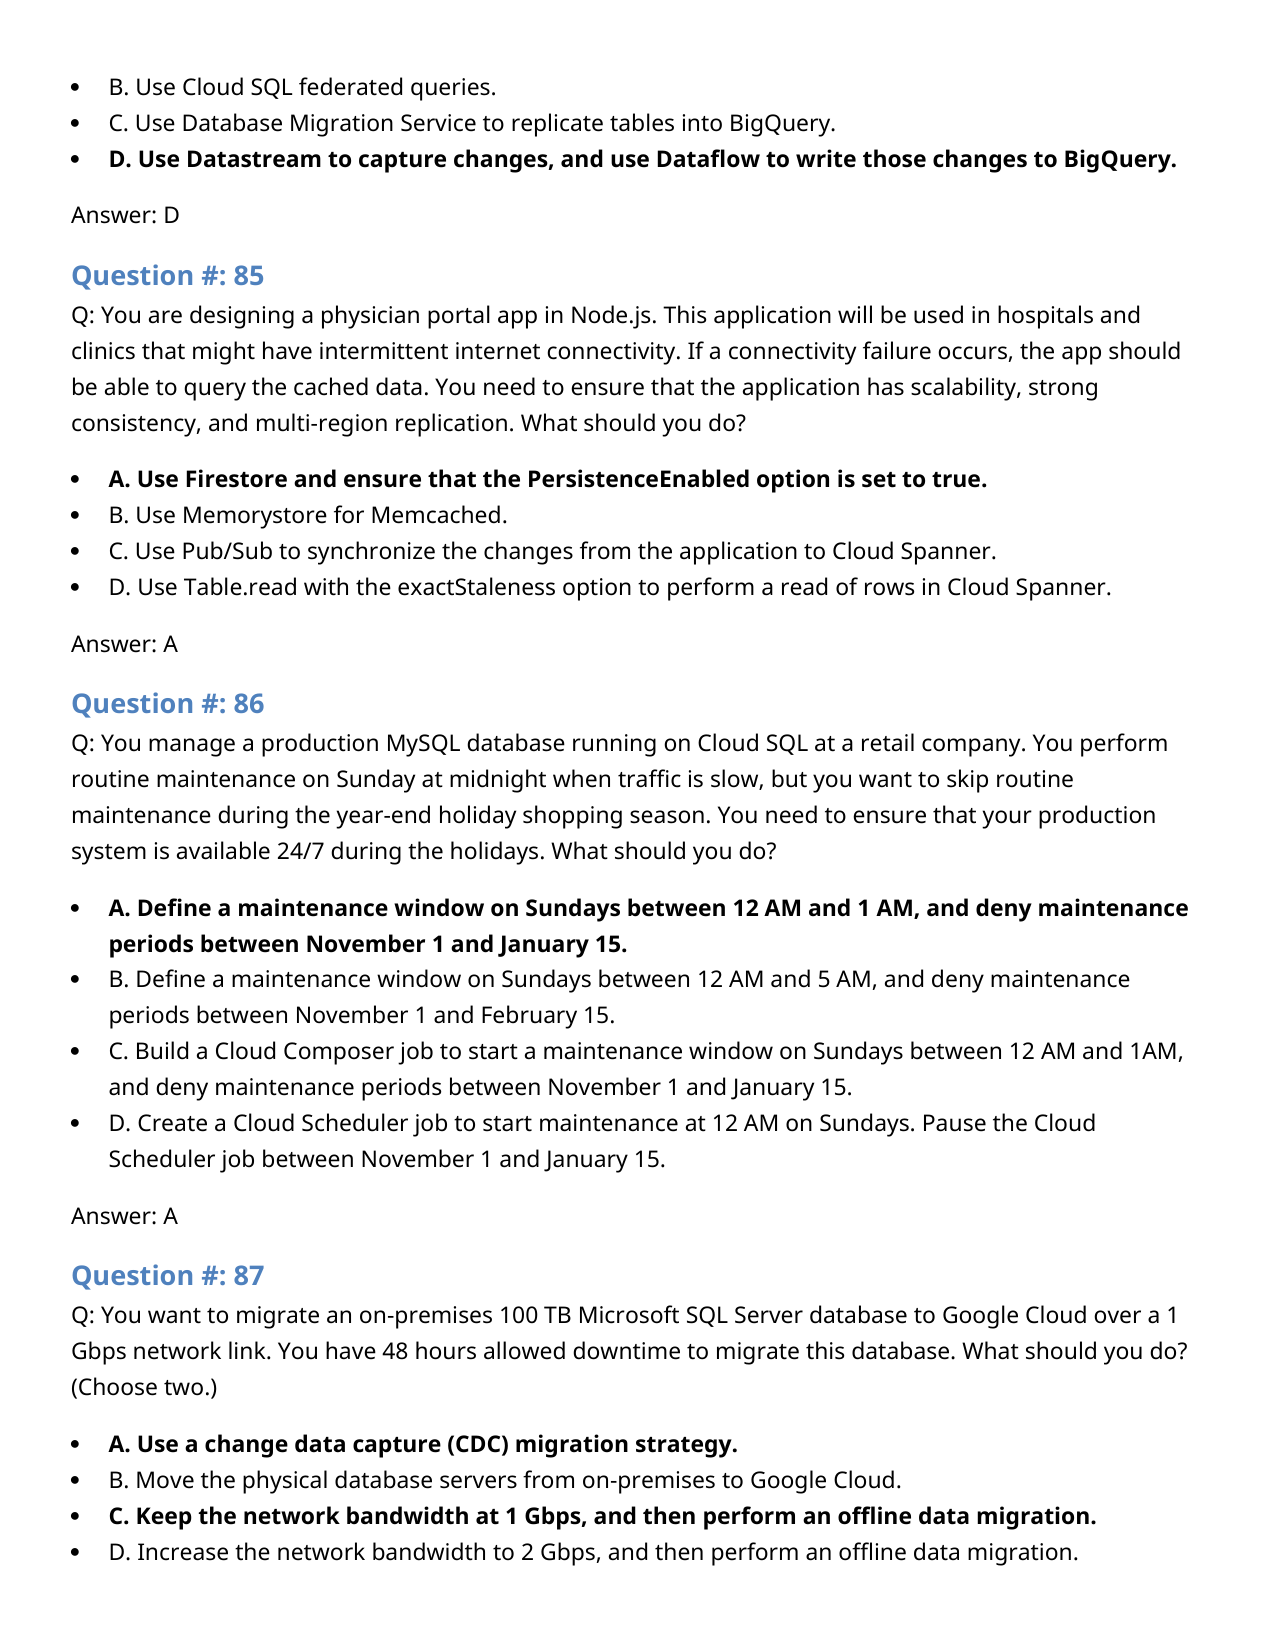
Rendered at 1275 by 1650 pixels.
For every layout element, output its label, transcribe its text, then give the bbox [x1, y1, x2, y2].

text Answer: A [71, 1200, 1204, 1231]
text Answer: A [71, 628, 1204, 659]
list C. Build a Cloud Composer job to start a maintenance window on Sundays between 12 AM and 1AM, and deny maintenance periods between November 1 and January 15. [71, 1035, 1204, 1102]
list D. Create a Cloud Scheduler job to start maintenance at 12 AM on Sundays. Pause the Cloud Scheduler job between November 1 and January 15. [71, 1107, 1204, 1174]
subtitle Question #: 85 [71, 256, 1204, 293]
list A. Use a change data capture (CDC) migration strategy. [71, 1428, 1204, 1459]
text Answer: D [71, 199, 1204, 231]
list D. Use Datastream to capture changes, and use Dataflow to write those changes to BigQuery. [71, 143, 1204, 174]
text Q: You want to migrate an on-premises 100 TB Microsoft SQL Server database to Google Cloud over a 1 Gbps network link. You have 48 hours allowed downtime to migrate this database. What should you do? (Choose two.) [71, 1299, 1204, 1402]
list B. Move the physical database servers from on-premises to Google Cloud. [71, 1464, 1204, 1495]
list D. Increase the network bandwidth to 2 Gbps, and then perform an offline data migration. [71, 1536, 1204, 1567]
list C. Use Database Migration Service to replicate tables into BigQuery. [71, 107, 1204, 138]
subtitle Question #: 87 [71, 1257, 1204, 1293]
list C. Use Pub/Sub to synchronize the changes from the application to Cloud Spanner. [71, 535, 1204, 566]
list B. Use Cloud SQL federated queries. [71, 71, 1204, 102]
text Q: You manage a production MySQL database running on Cloud SQL at a retail company. You perform routine maintenance on Sunday at midnight when traffic is slow, but you want to skip routine maintenance during the year-end holiday shopping season. You need to ensure that your production system is available 24/7 during the holidays. What should you do? [71, 727, 1204, 866]
list A. Use Firestore and ensure that the PersistenceEnabled option is set to true. [71, 463, 1204, 494]
list B. Use Memorystore for Memcached. [71, 499, 1204, 530]
list B. Define a maintenance window on Sundays between 12 AM and 5 AM, and deny maintenance periods between November 1 and February 15. [71, 963, 1204, 1031]
subtitle Question #: 86 [71, 684, 1204, 721]
text Q: You are designing a physician portal app in Node.js. This application will be used in hospitals and clinics that might have intermittent internet connectivity. If a connectivity failure occurs, the app should be able to query the cached data. You need to ensure that the application has scalability, strong consistency, and multi-region replication. What should you do? [71, 299, 1204, 438]
list C. Keep the network bandwidth at 1 Gbps, and then perform an offline data migration. [71, 1499, 1204, 1531]
list A. Define a maintenance window on Sundays between 12 AM and 1 AM, and deny maintenance periods between November 1 and January 15. [71, 892, 1204, 959]
list D. Use Table.read with the exactStaleness option to perform a read of rows in Cloud Spanner. [71, 571, 1204, 602]
